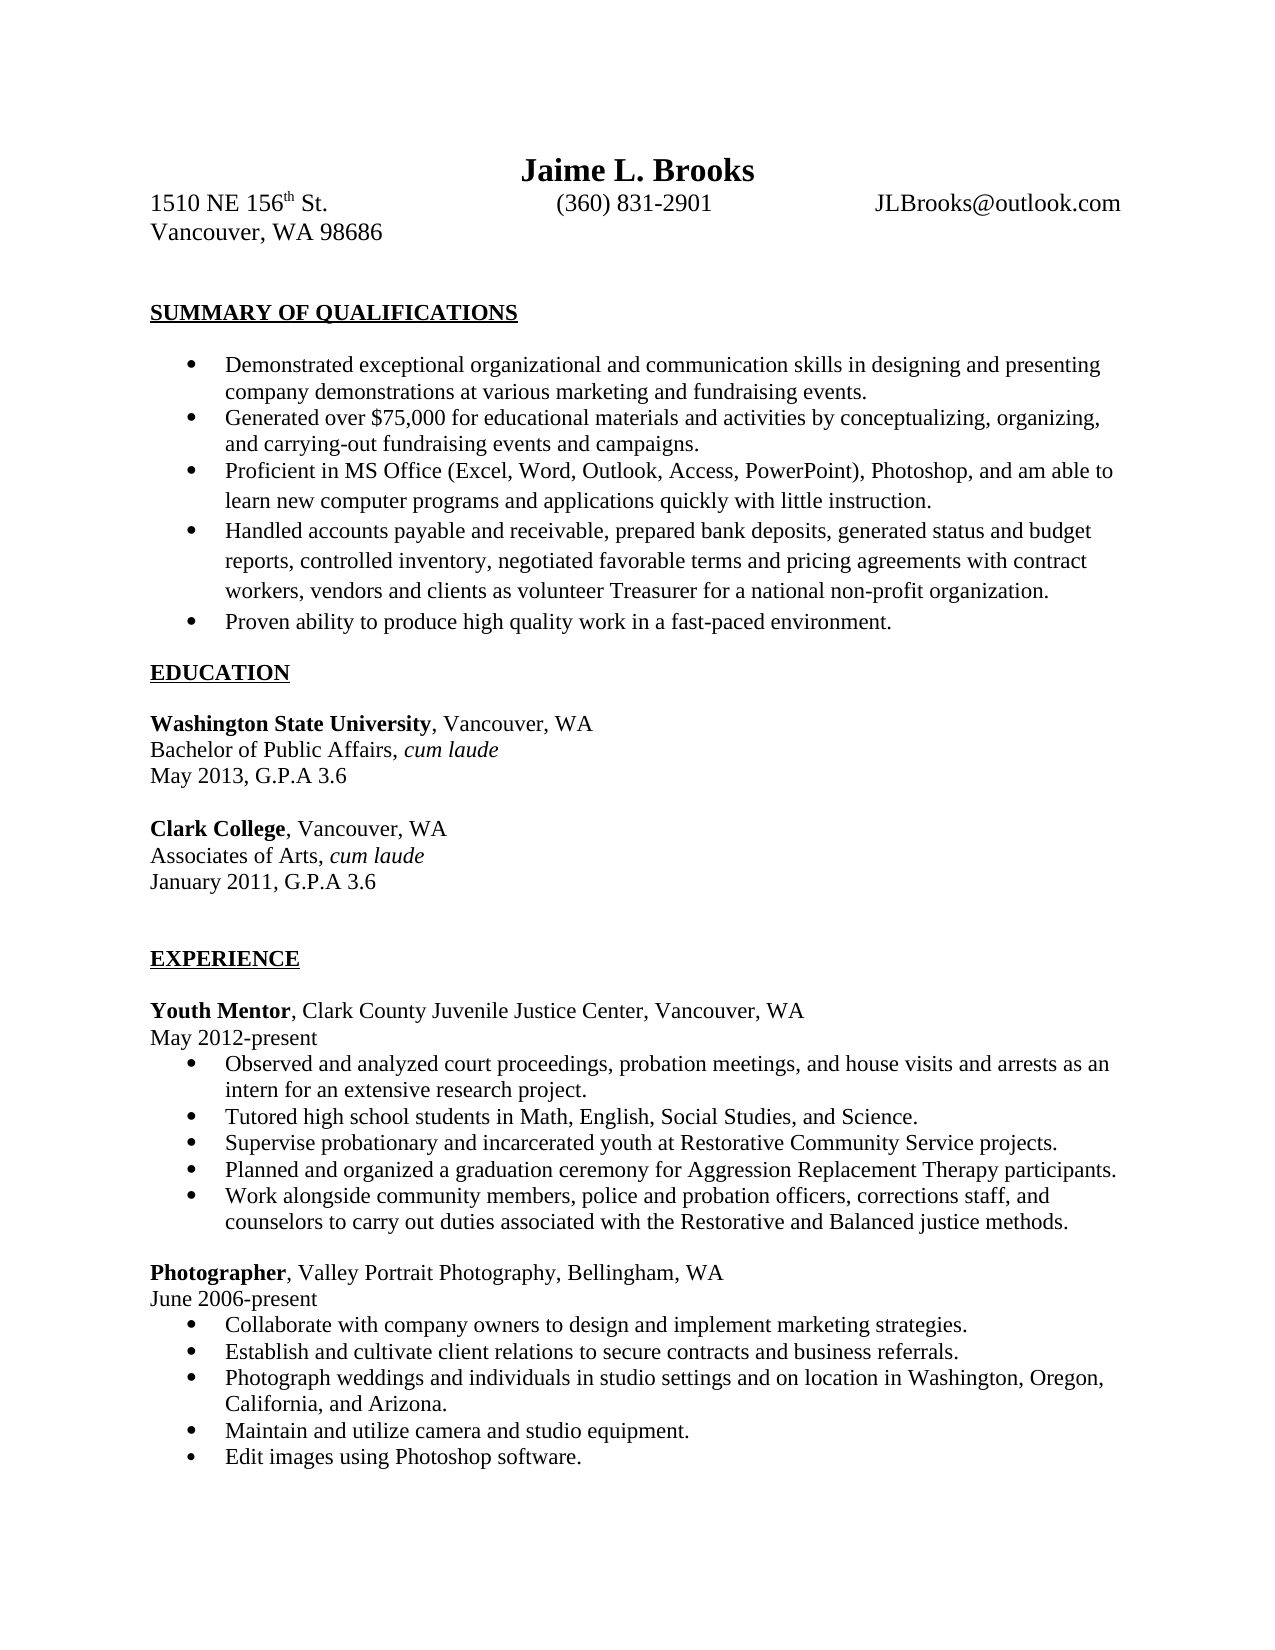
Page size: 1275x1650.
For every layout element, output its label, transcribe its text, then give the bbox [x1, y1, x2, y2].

text SUMMARY OF QUALIFICATIONS [150, 299, 1125, 325]
text January 2011, G.P.A 3.6 [150, 868, 1125, 894]
list Supervise probationary and incarcerated youth at Restorative Community Service projects. [187, 1129, 1125, 1156]
list Edit images using Photoshop software. [187, 1443, 1125, 1469]
text June 2006-present [150, 1285, 1125, 1311]
list Establish and cultivate client relations to secure contracts and business referrals. [187, 1338, 1125, 1364]
list Photograph weddings and individuals in studio settings and on location in Washington, Oregon, California, and Arizona. [187, 1364, 1125, 1417]
list Work alongside community members, police and probation officers, corrections staff, and counselors to carry out duties associated with the Restorative and Balanced justice methods. [187, 1182, 1125, 1235]
text Jaime L. Brooks [150, 150, 1125, 188]
text Youth Mentor, Clark County Juvenile Justice Center, Vancouver, WA [150, 997, 1125, 1024]
list Handled accounts payable and receivable, prepared bank deposits, generated status and budget reports, controlled inventory, negotiated favorable terms and pricing agreements with contract workers, vendors and clients as volunteer Treasurer for a national non-profit organization. [187, 517, 1125, 604]
list Collaborate with company owners to design and implement marketing strategies. [187, 1311, 1125, 1338]
text Photographer, Valley Portrait Photography, Bellingham, WA [150, 1259, 1125, 1285]
text EXPERIENCE [150, 945, 1125, 971]
text May 2013, G.P.A 3.6 [150, 763, 1125, 789]
list Proficient in MS Office (Excel, Word, Outlook, Access, PowerPoint), Photoshop, and am able to learn new computer programs and applications quickly with little instruction. [187, 457, 1125, 513]
text Clark College, Vancouver, WA [150, 815, 1125, 842]
list Maintain and utilize camera and studio equipment. [187, 1417, 1125, 1443]
list Tutored high school students in Math, English, Social Studies, and Science. [187, 1103, 1125, 1129]
text EDUCATION [150, 659, 1125, 685]
text Vancouver, WA 98686 [150, 217, 1125, 246]
list Demonstrated exceptional organizational and communication skills in designing and presenting company demonstrations at various marketing and fundraising events. [187, 351, 1125, 404]
list Planned and organized a graduation ceremony for Aggression Replacement Therapy participants. [187, 1156, 1125, 1182]
text Washington State University, Vancouver, WA [150, 710, 1125, 736]
list Observed and analyzed court proceedings, probation meetings, and house visits and arrests as an intern for an extensive research project. [187, 1050, 1125, 1103]
text Bachelor of Public Affairs, cum laude [150, 736, 1125, 763]
text Associates of Arts, cum laude [150, 842, 1125, 868]
text 1510 NE 156th St. (360) 831-2901 JLBrooks@outlook.com [150, 188, 1125, 217]
list Generated over $75,000 for educational materials and activities by conceptualizing, organizing, and carrying-out fundraising events and campaigns. [187, 404, 1125, 457]
list Proven ability to produce high quality work in a fast-paced environment. [187, 608, 1125, 634]
text May 2012-present [150, 1024, 1125, 1050]
